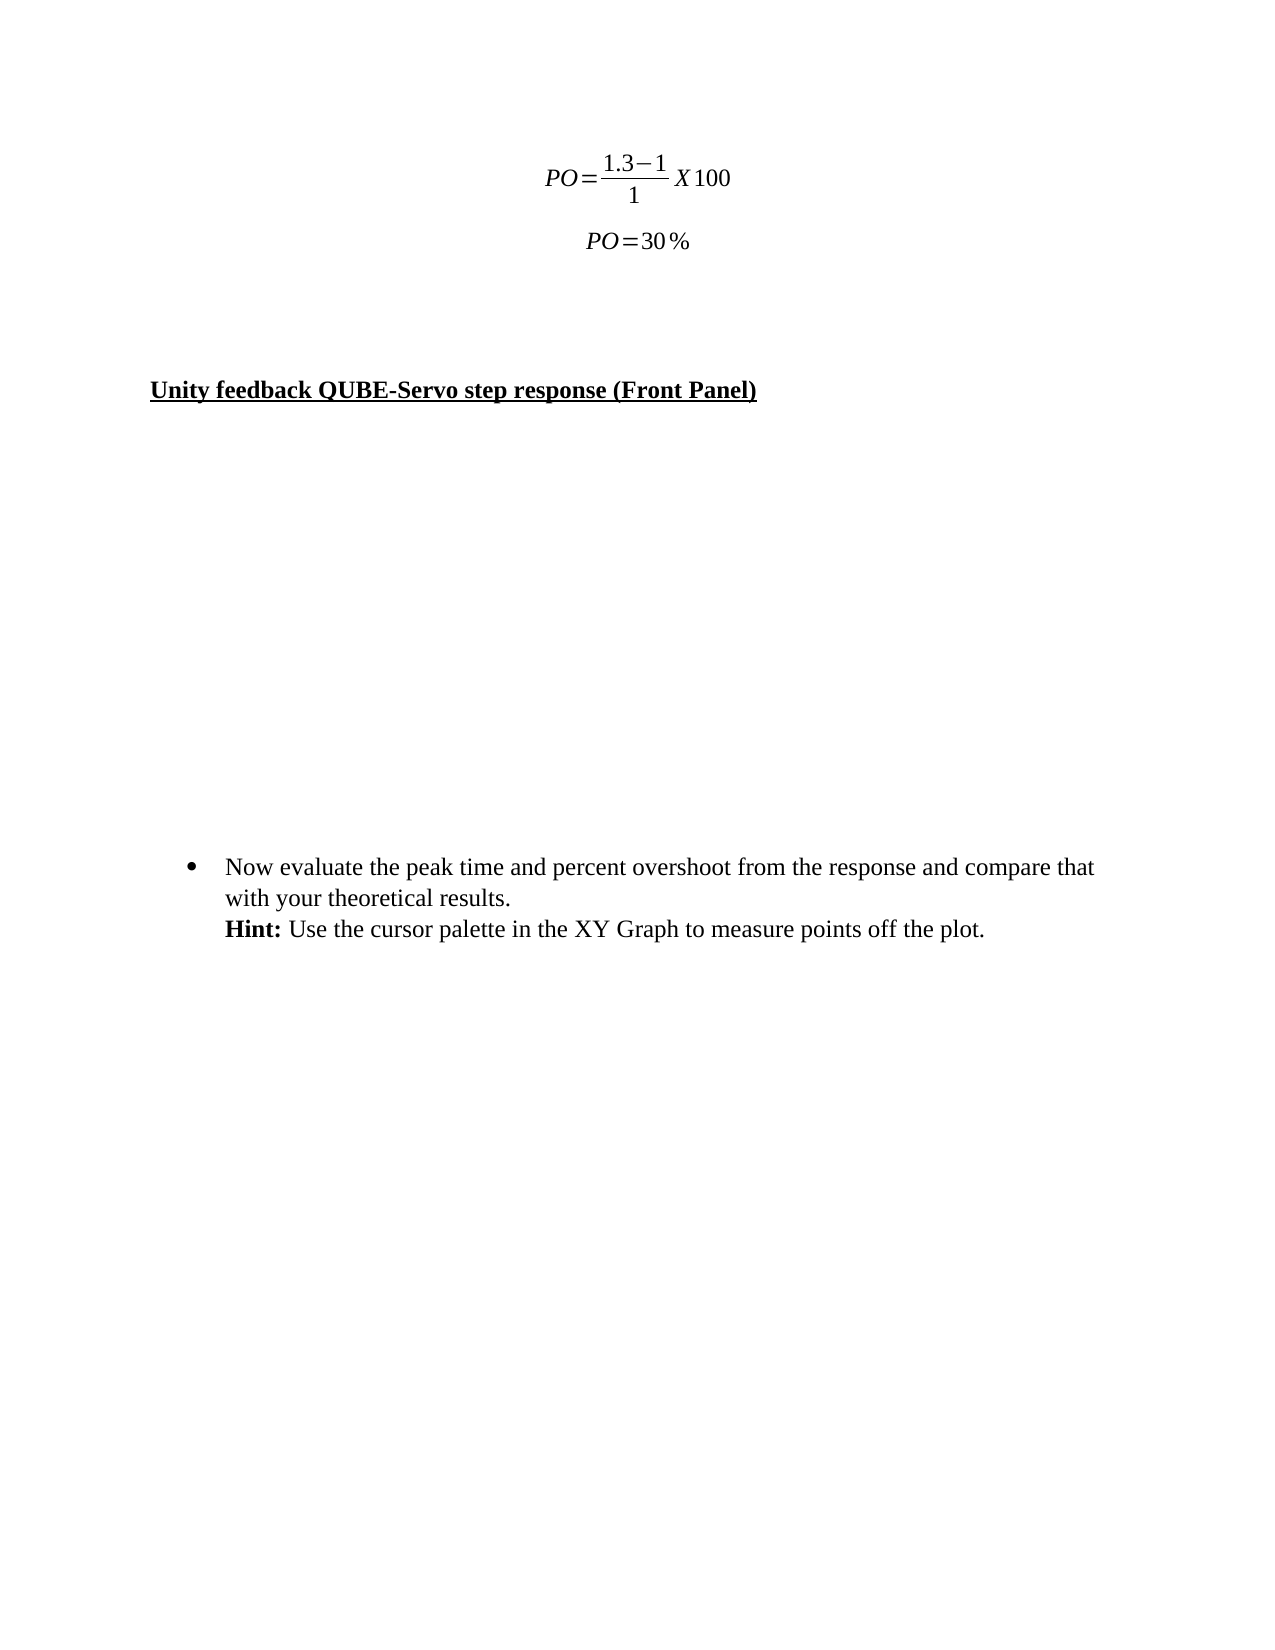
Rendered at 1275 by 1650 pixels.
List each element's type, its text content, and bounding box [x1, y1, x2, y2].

text Unity feedback QUBE-Servo step response (Front Panel) [150, 375, 1125, 404]
list Now evaluate the peak time and percent overshoot from the response and compare that with your theoretical results. [187, 852, 1125, 912]
list Hint: Use the cursor palette in the XY Graph to measure points off the plot. [225, 914, 1125, 943]
